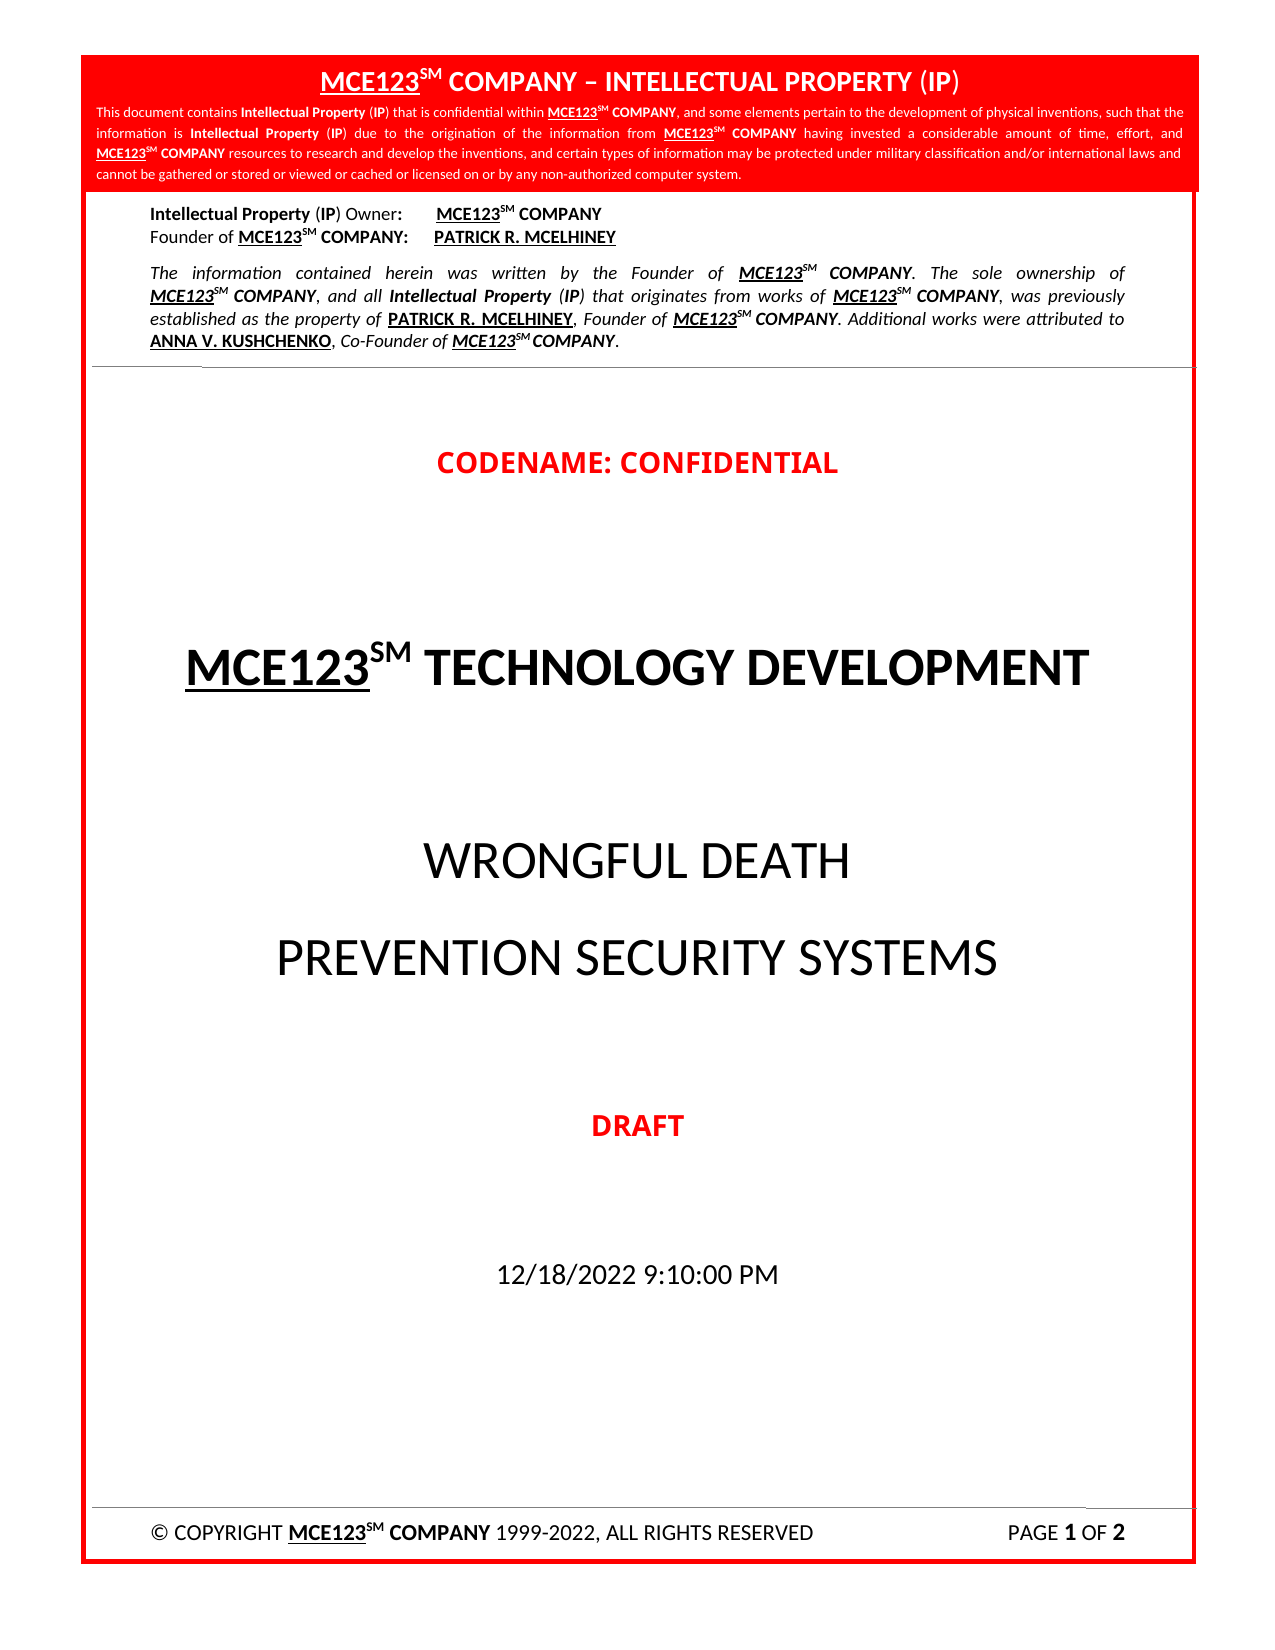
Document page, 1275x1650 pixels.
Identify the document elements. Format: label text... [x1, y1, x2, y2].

text DRAFT [150, 1105, 1125, 1144]
text 12/18/2022 9:10:00 PM [150, 1256, 1125, 1292]
text CODENAME: CONFIDENTIAL [150, 442, 1125, 482]
text WRONGFUL DEATH [150, 826, 1125, 892]
text MCE123SM TECHNOLOGY DEVELOPMENT [150, 632, 1125, 698]
text PREVENTION SECURITY SYSTEMS [150, 923, 1125, 989]
